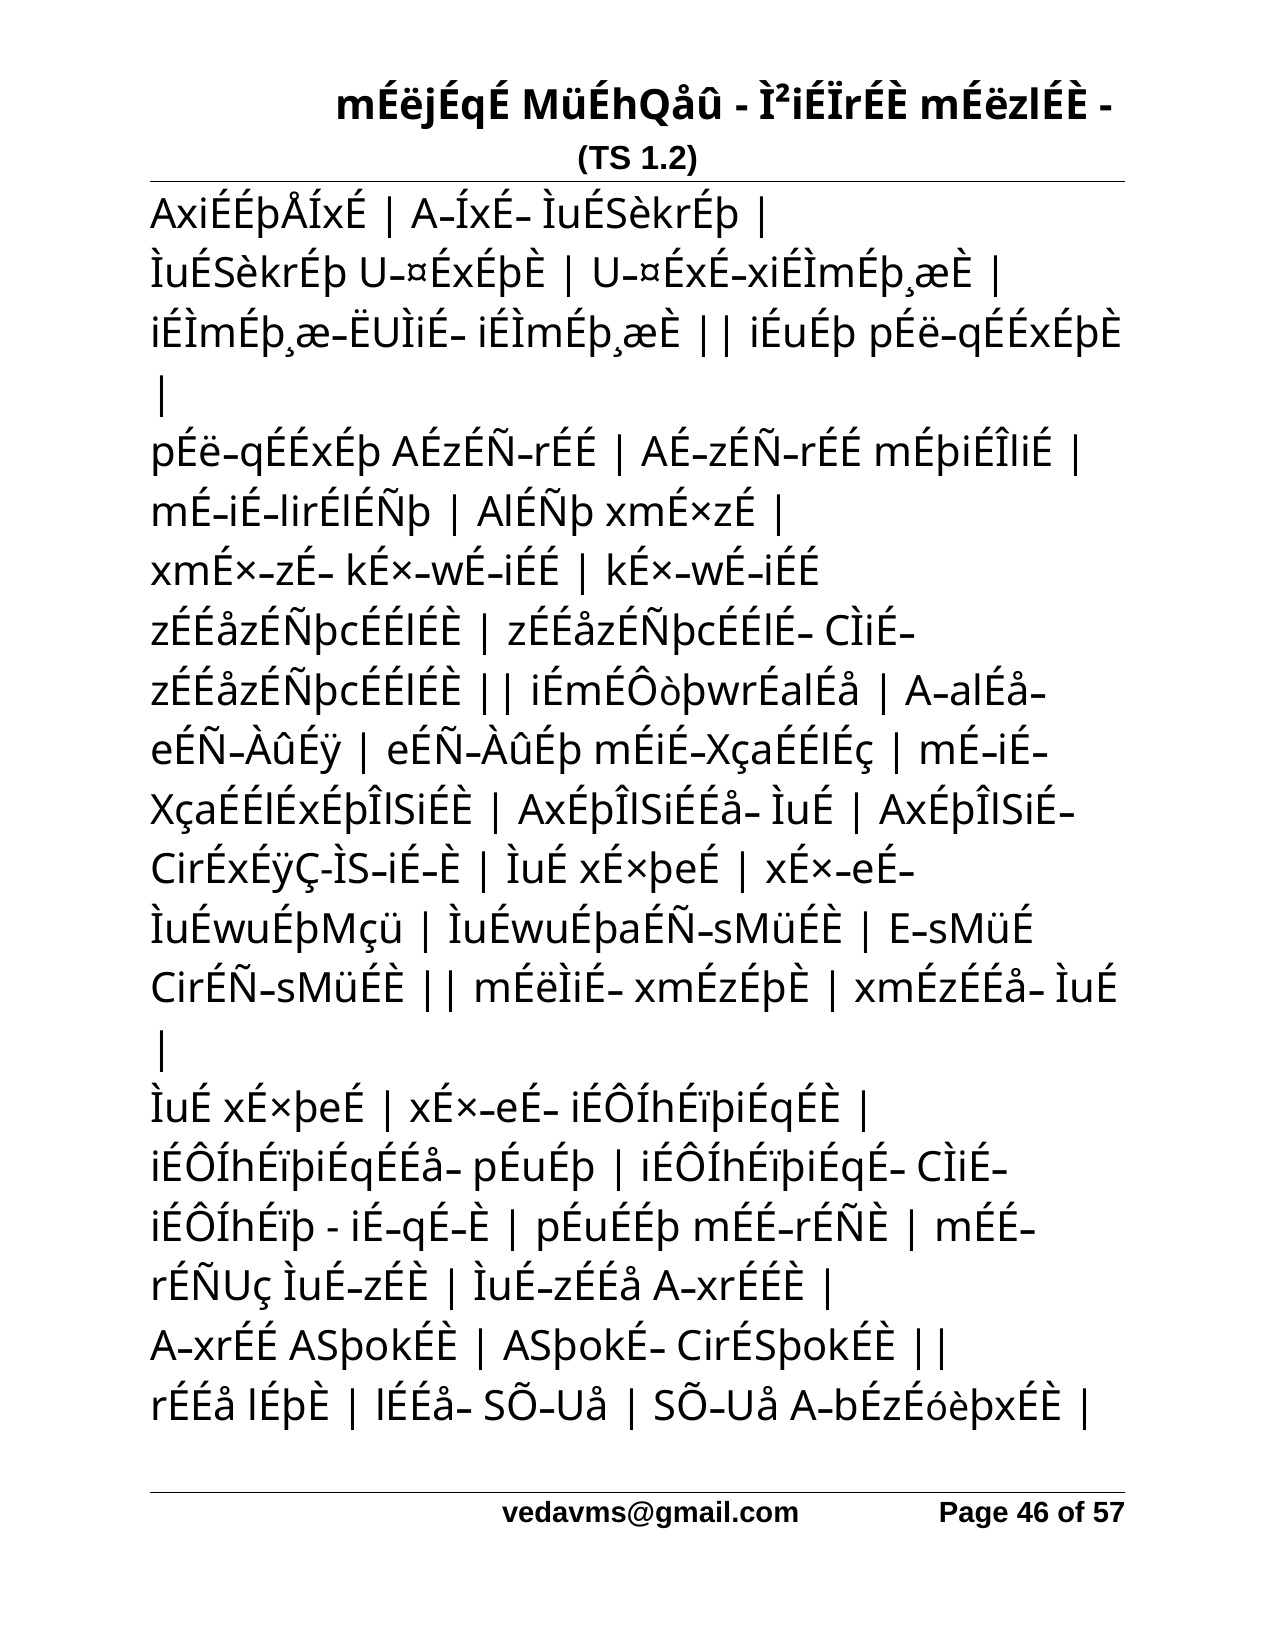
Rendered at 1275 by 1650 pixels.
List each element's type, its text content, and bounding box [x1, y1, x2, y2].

text mÉë - ÍxÉ–ÌiÉ–qÉç | SìÖ–hÉÉ–lÉÉåÅxiÉÉÿ | AxiÉÉþÅÍxÉ | A–ÍxÉ– ÌuÉSèkrÉþ | [150, 184, 1125, 241]
text ÌuÉSèkrÉþ U–¤ÉxÉþÈ | U–¤ÉxÉ–xiÉÌmÉþ¸æÈ | iÉÌmÉþ¸æ–ËUÌiÉ– iÉÌmÉþ¸æÈ || iÉuÉþ pÉë–qÉÉxÉþÈ | [150, 243, 1139, 419]
text pÉë–qÉÉxÉþ AÉzÉÑ–rÉÉ | AÉ–zÉÑ–rÉÉ mÉþiÉÎliÉ | mÉ–iÉ–lirÉlÉÑþ | AlÉÑþ xmÉ×zÉ | [150, 422, 1125, 538]
text iÉÔÍhÉïþ - iÉ–qÉ–È | pÉuÉÉþ mÉÉ–rÉÑÈ | mÉÉ–rÉÑUç ÌuÉ–zÉÈ | ÌuÉ–zÉÉå A–xrÉÉÈ | [150, 1197, 1125, 1313]
text ÌuÉ xÉ×þeÉ | xÉ×–eÉ– iÉÔÍhÉïþiÉqÉÈ | iÉÔÍhÉïþiÉqÉÉå– pÉuÉþ | iÉÔÍhÉïþiÉqÉ– CÌiÉ– [150, 1077, 1125, 1194]
text xmÉ×–zÉ– kÉ×–wÉ–iÉÉ | kÉ×–wÉ–iÉÉ zÉÉåzÉÑþcÉÉlÉÈ | zÉÉåzÉÑþcÉÉlÉ– CÌiÉ– zÉÉåzÉÑþcÉÉlÉÈ || iÉmÉÔòþwrÉalÉå | A–alÉå– eÉÑ–ÀûÉÿ | eÉÑ–ÀûÉþ mÉiÉ–XçaÉÉlÉç | mÉ–iÉ–XçaÉÉlÉxÉþÎlSiÉÈ | AxÉþÎlSiÉÉå– ÌuÉ | AxÉþÎlSiÉ– CirÉxÉÿÇ-ÌS–iÉ–È | ÌuÉ xÉ×þeÉ | xÉ×–eÉ– ÌuÉwuÉþMçü | ÌuÉwuÉþaÉÑ–sMüÉÈ | E–sMüÉ CirÉÑ–sMüÉÈ || mÉëÌiÉ– xmÉzÉþÈ | xmÉzÉÉå– ÌuÉ | [150, 541, 1125, 1075]
text rÉÉå lÉþÈ | lÉÉå– SÕ–Uå | SÕ–Uå A–bÉzÉóèþxÉÈ | A–bÉzÉóèþxÉÉå– rÉÈ | [150, 1375, 1125, 1432]
text A–xrÉÉ ASþokÉÈ | ASþokÉ– CirÉSþokÉÈ || [150, 1316, 1125, 1373]
